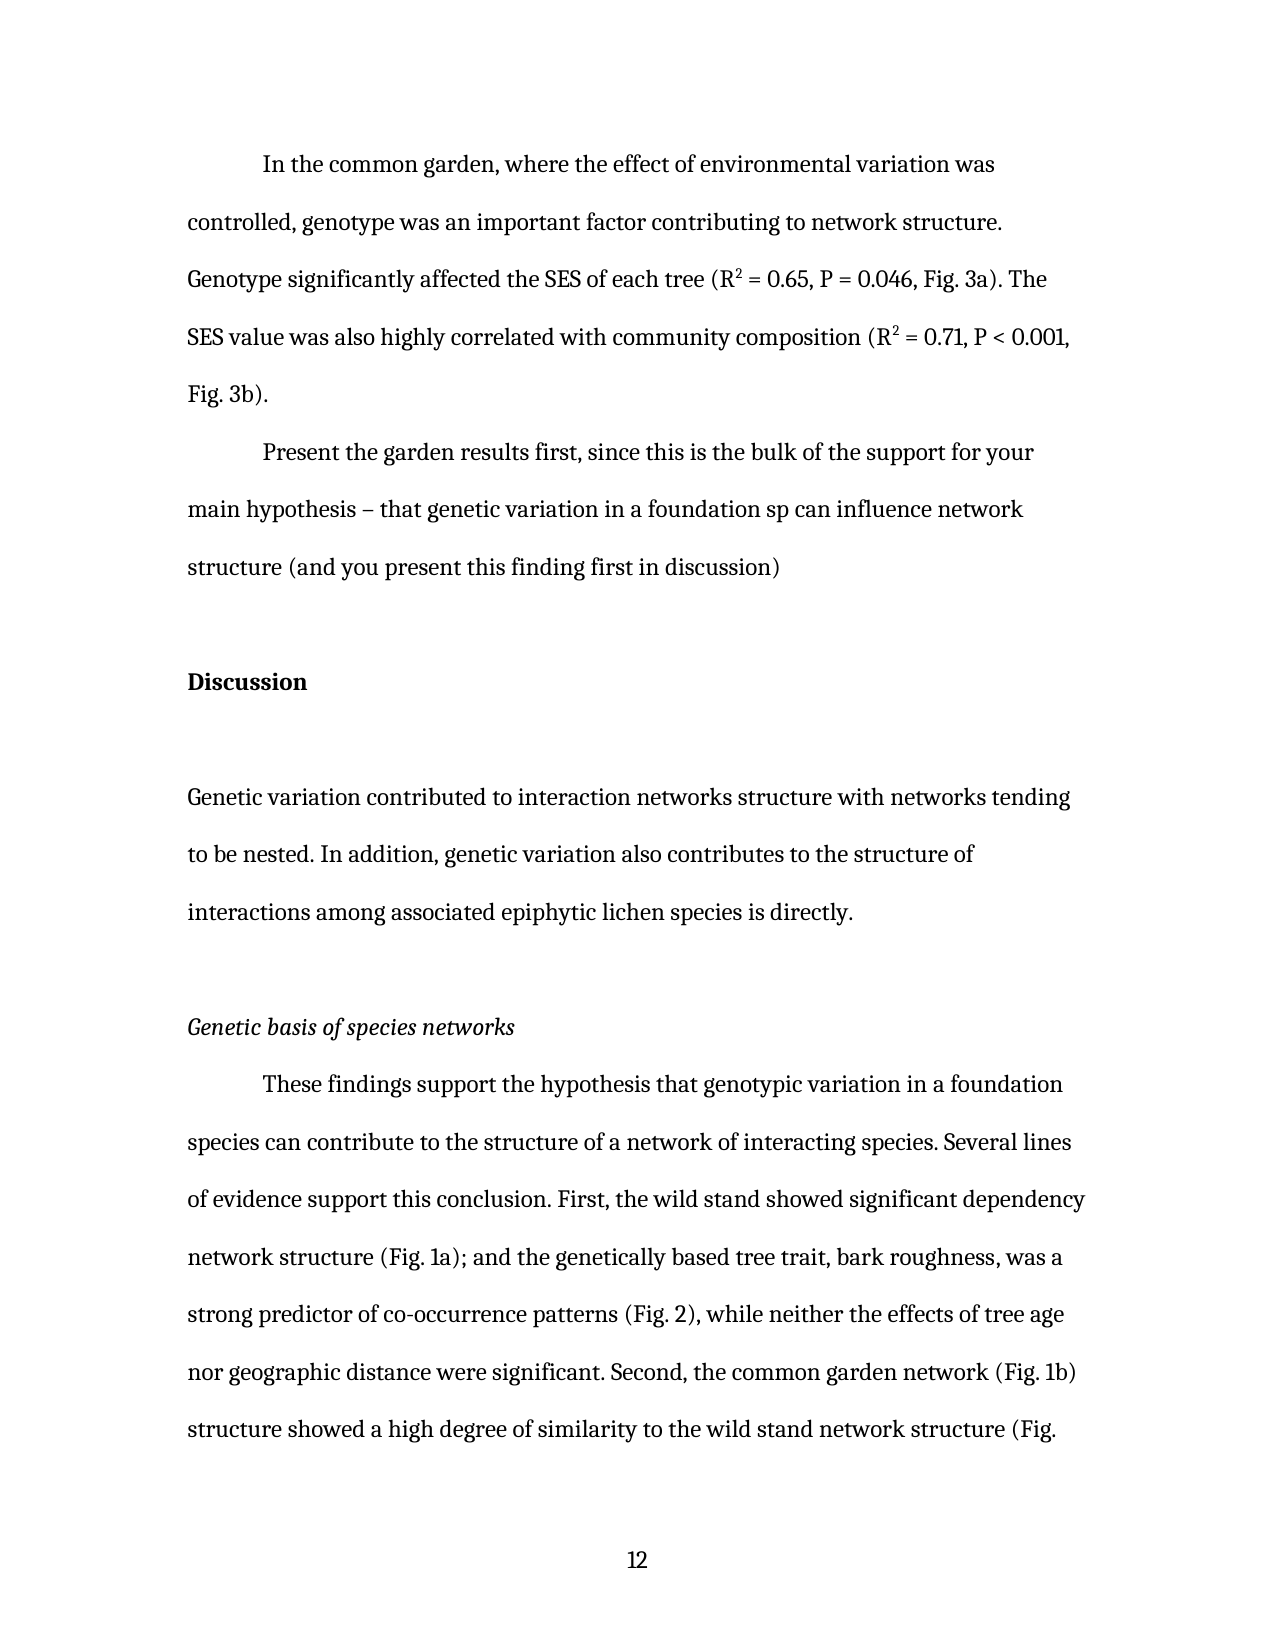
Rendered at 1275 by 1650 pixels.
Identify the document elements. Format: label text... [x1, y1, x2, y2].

text In the common garden, where the effect of environmental variation was controlled, genotype was an important factor contributing to network structure. Genotype significantly affected the SES of each tree (R2 = 0.65, P = 0.046, Fig. 3a). The SES value was also highly correlated with community composition (R2 = 0.71, P < 0.001, Fig. 3b). [187, 150, 1087, 409]
text Genetic basis of species networks [187, 1012, 1087, 1041]
text Discussion [187, 667, 1087, 696]
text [187, 1070, 1087, 1444]
text Present the garden results first, since this is the bulk of the support for your main hypothesis – that genetic variation in a foundation sp can influence network structure (and you present this finding first in discussion) [187, 437, 1087, 581]
text Genetic variation contributed to interaction networks structure with networks tending to be nested. In addition, genetic variation also contributes to the structure of interactions among associated epiphytic lichen species is directly. [187, 782, 1087, 926]
